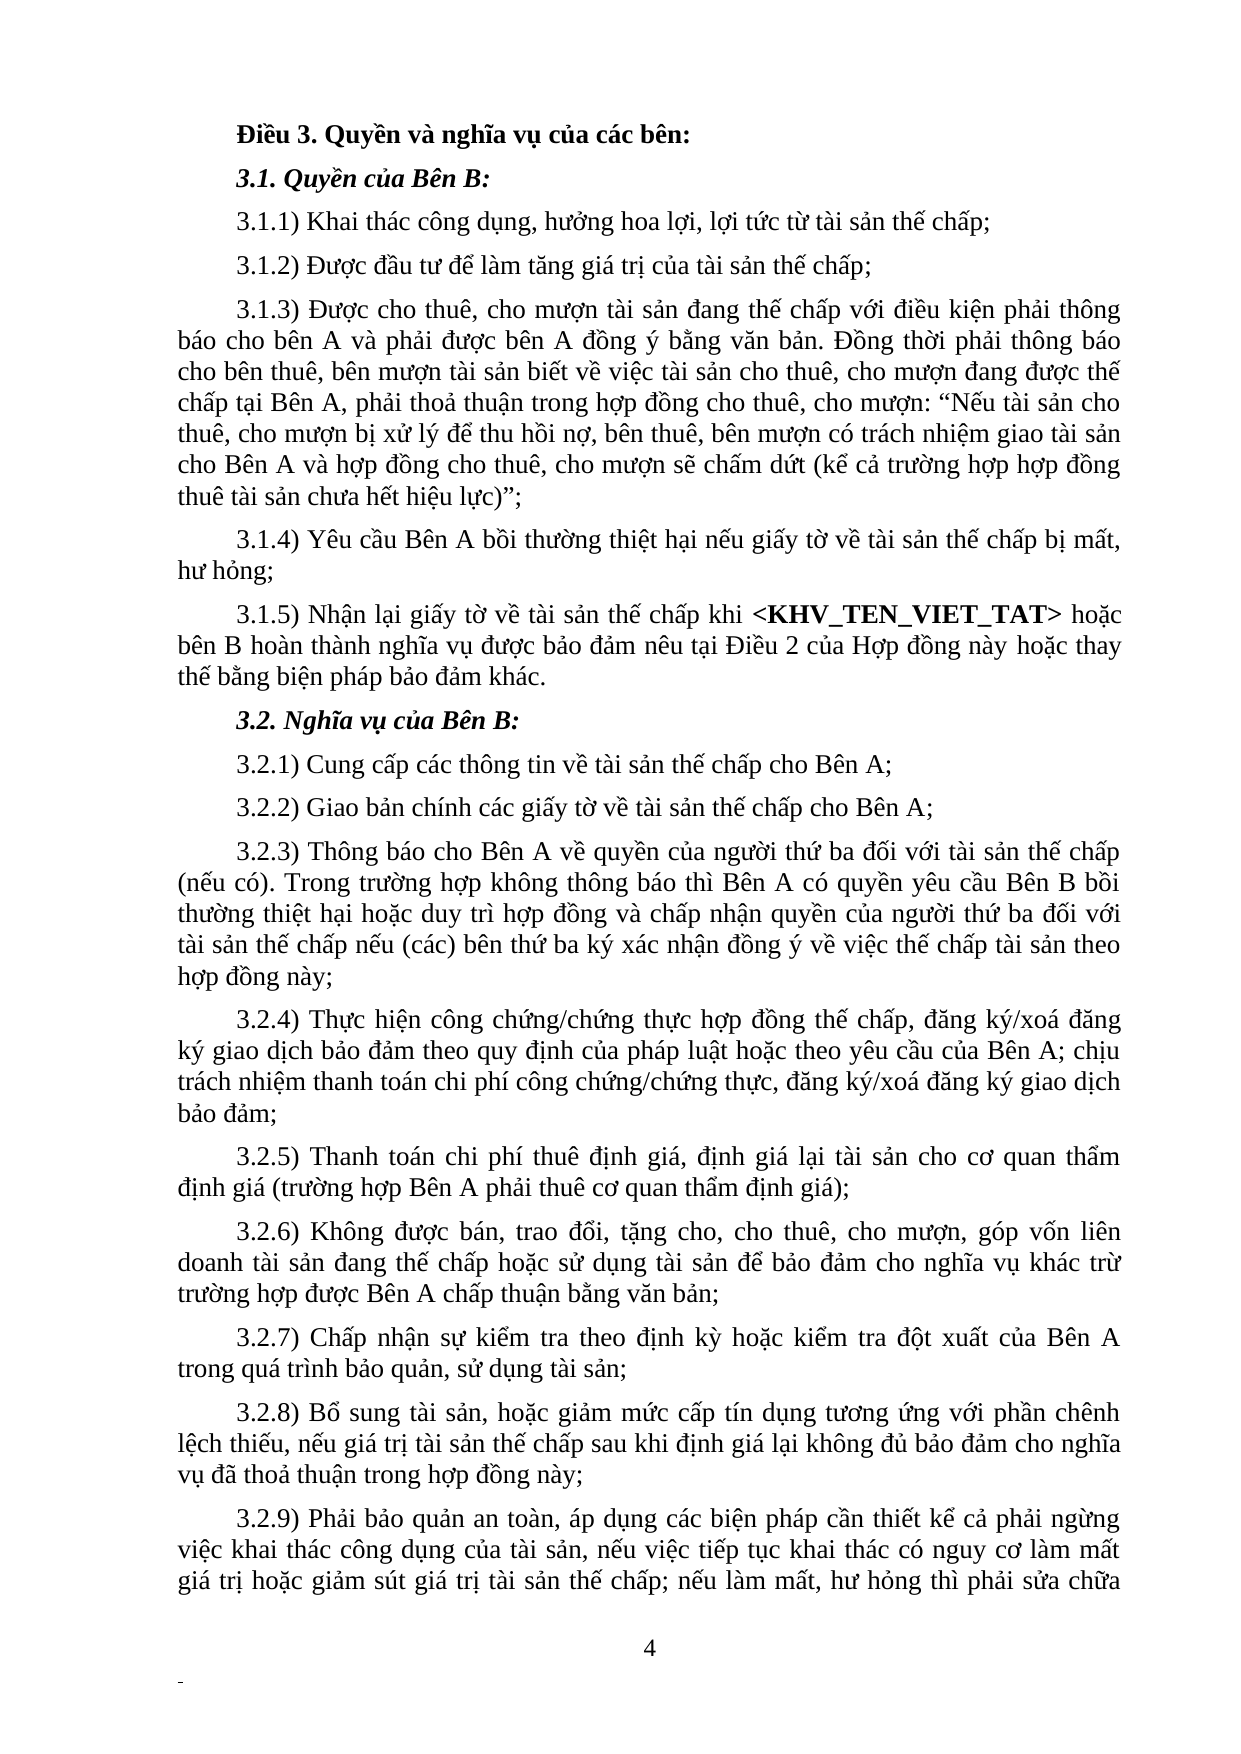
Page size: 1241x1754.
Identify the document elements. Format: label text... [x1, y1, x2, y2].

subtitle 3.1.1) Khai thác công dụng, hưởng hoa lợi, lợi tức từ tài sản thế chấp; [177, 205, 1122, 237]
subtitle 3.1.5) Nhận lại giấy tờ về tài sản thế chấp khi <KHV_TEN_VIET_TAT> hoặc bên B hoàn thành nghĩa vụ được bảo đảm nêu tại Điều 2 của Hợp đồng này hoặc thay thế bằng biện pháp bảo đảm khác. [177, 598, 1122, 692]
text 3.2.5) Thanh toán chi phí thuê định giá, định giá lại tài sản cho cơ quan thẩm định giá (trường hợp Bên A phải thuê cơ quan thẩm định giá); [177, 1140, 1122, 1203]
text 3.2.4) Thực hiện công chứng/chứng thực hợp đồng thế chấp, đăng ký/xoá đăng ký giao dịch bảo đảm theo quy định của pháp luật hoặc theo yêu cầu của Bên A; chịu trách nhiệm thanh toán chi phí công chứng/chứng thực, đăng ký/xoá đăng ký giao dịch bảo đảm; [177, 1003, 1122, 1128]
text Điều 3. Quyền và nghĩa vụ của các bên: [177, 118, 1122, 149]
subtitle 3.2.3) Thông báo cho Bên A về quyền của người thứ ba đối với tài sản thế chấp (nếu có). Trong trường hợp không thông báo thì Bên A có quyền yêu cầu Bên B bồi thường thiệt hại hoặc duy trì hợp đồng và chấp nhận quyền của người thứ ba đối với tài sản thế chấp nếu (các) bên thứ ba ký xác nhận đồng ý về việc thế chấp tài sản theo hợp đồng này; [177, 835, 1122, 991]
text 3.2.1) Cung cấp các thông tin về tài sản thế chấp cho Bên A; [177, 748, 1122, 779]
text 3.2.8) Bổ sung tài sản, hoặc giảm mức cấp tín dụng tương ứng với phần chênh lệch thiếu, nếu giá trị tài sản thế chấp sau khi định giá lại không đủ bảo đảm cho nghĩa vụ đã thoả thuận trong hợp đồng này; [177, 1396, 1122, 1489]
text 3.2.6) Không được bán, trao đổi, tặng cho, cho thuê, cho mượn, góp vốn liên doanh tài sản đang thế chấp hoặc sử dụng tài sản để bảo đảm cho nghĩa vụ khác trừ trường hợp được Bên A chấp thuận bằng văn bản; [177, 1215, 1122, 1308]
subtitle 3.1.3) Được cho thuê, cho mượn tài sản đang thế chấp với điều kiện phải thông báo cho bên A và phải được bên A đồng ý bằng văn bản. Đồng thời phải thông báo cho bên thuê, bên mượn tài sản biết về việc tài sản cho thuê, cho mượn đang được thế chấp tại Bên A, phải thoả thuận trong hợp đồng cho thuê, cho mượn: “Nếu tài sản cho thuê, cho mượn bị xử lý để thu hồi nợ, bên thuê, bên mượn có trách nhiệm giao tài sản cho Bên A và hợp đồng cho thuê, cho mượn sẽ chấm dứt (kể cả trường hợp hợp đồng thuê tài sản chưa hết hiệu lực)”; [177, 293, 1122, 511]
text 3.1. Quyền của Bên B: [177, 162, 1122, 193]
subtitle 3.2.7) Chấp nhận sự kiểm tra theo định kỳ hoặc kiểm tra đột xuất của Bên A trong quá trình bảo quản, sử dụng tài sản; [177, 1321, 1122, 1383]
subtitle 3.1.2) Được đầu tư để làm tăng giá trị của tài sản thế chấp; [177, 249, 1122, 280]
text 3.2. Nghĩa vụ của Bên B: [177, 704, 1122, 735]
subtitle 3.1.4) Yêu cầu Bên A bồi thường thiệt hại nếu giấy tờ về tài sản thế chấp bị mất, hư hỏng; [177, 523, 1122, 586]
subtitle 3.2.2) Giao bản chính các giấy tờ về tài sản thế chấp cho Bên A; [177, 791, 1122, 822]
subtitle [177, 1502, 1122, 1595]
